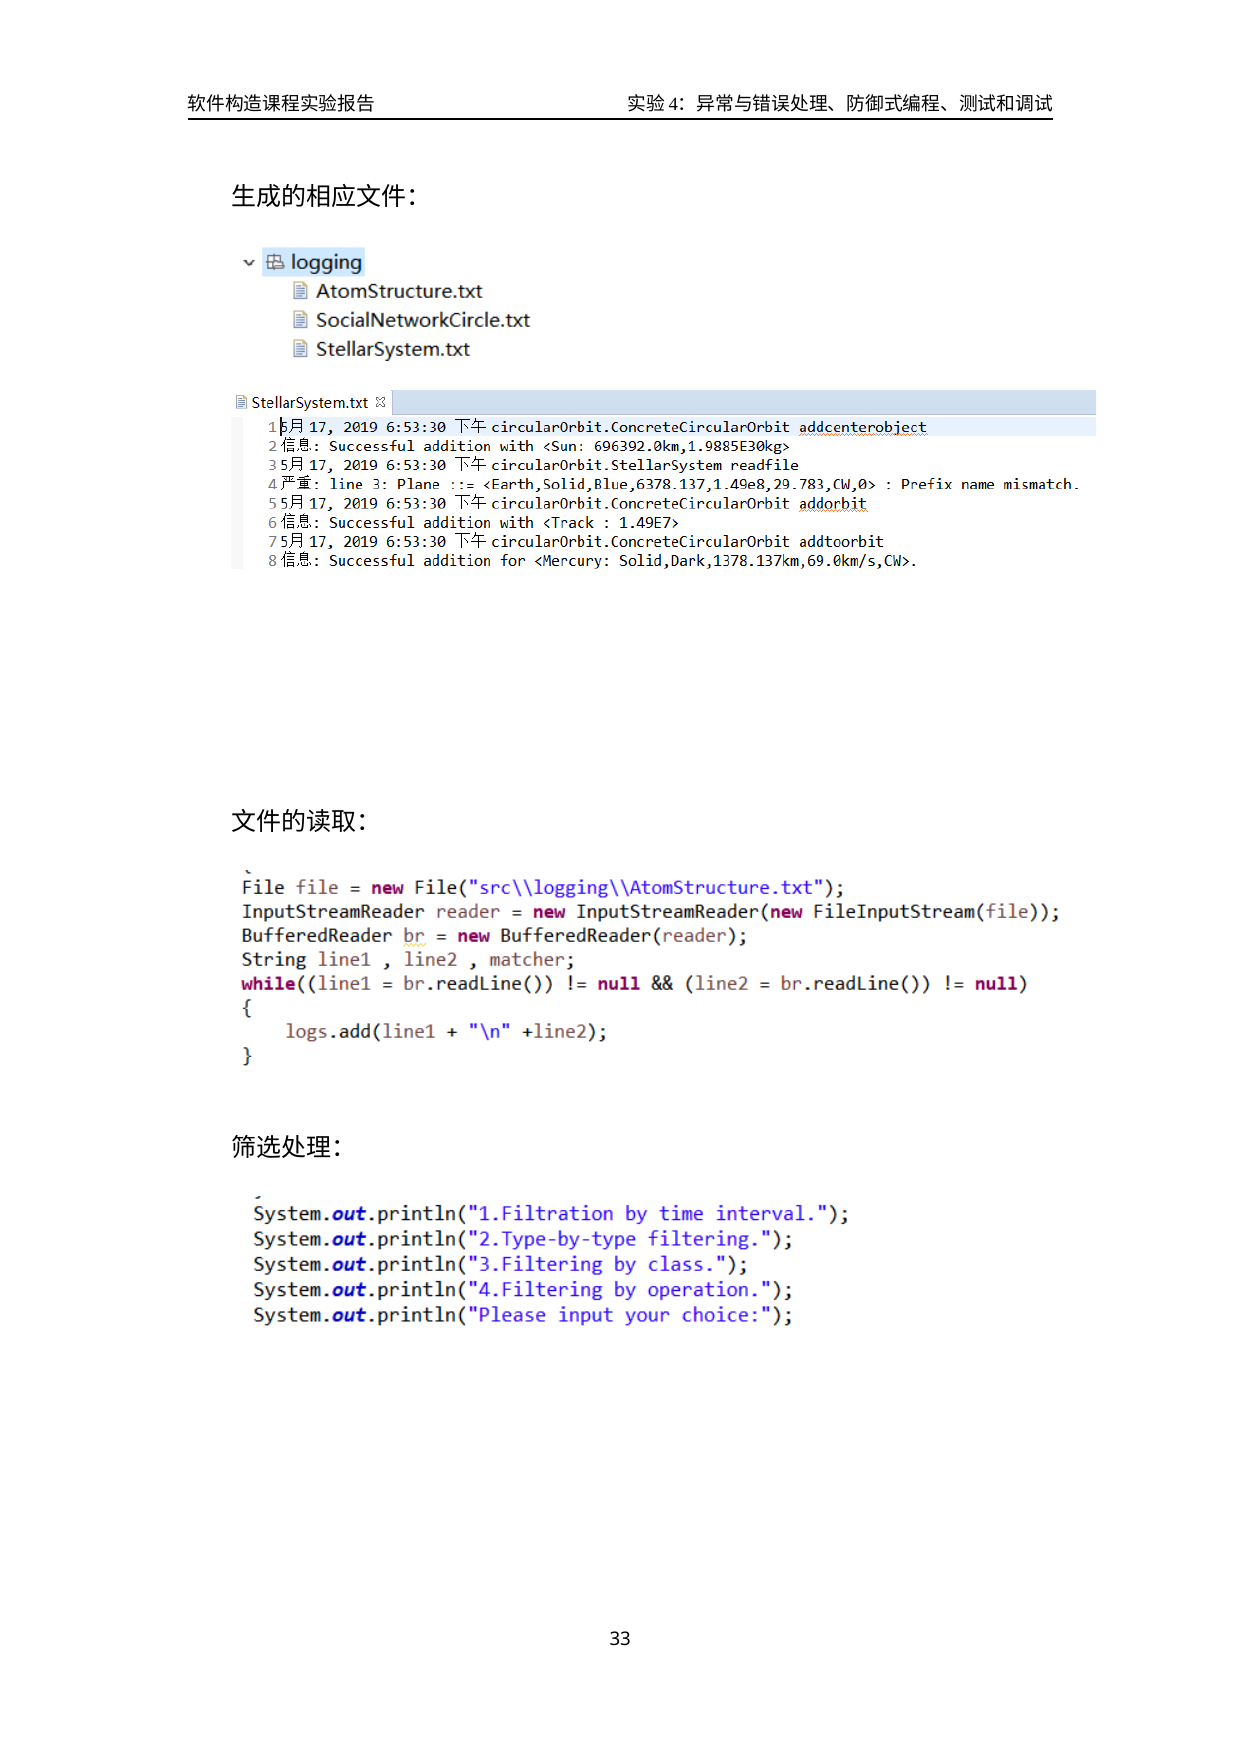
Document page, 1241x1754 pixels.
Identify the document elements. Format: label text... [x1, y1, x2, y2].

text 生成的相应文件： [187, 162, 1053, 227]
text 文件的读取： [187, 787, 1053, 852]
text 筛选处理： [187, 1113, 1053, 1178]
picture [231, 390, 1097, 569]
picture [231, 870, 1097, 1069]
picture [231, 245, 588, 361]
picture [231, 1196, 883, 1328]
